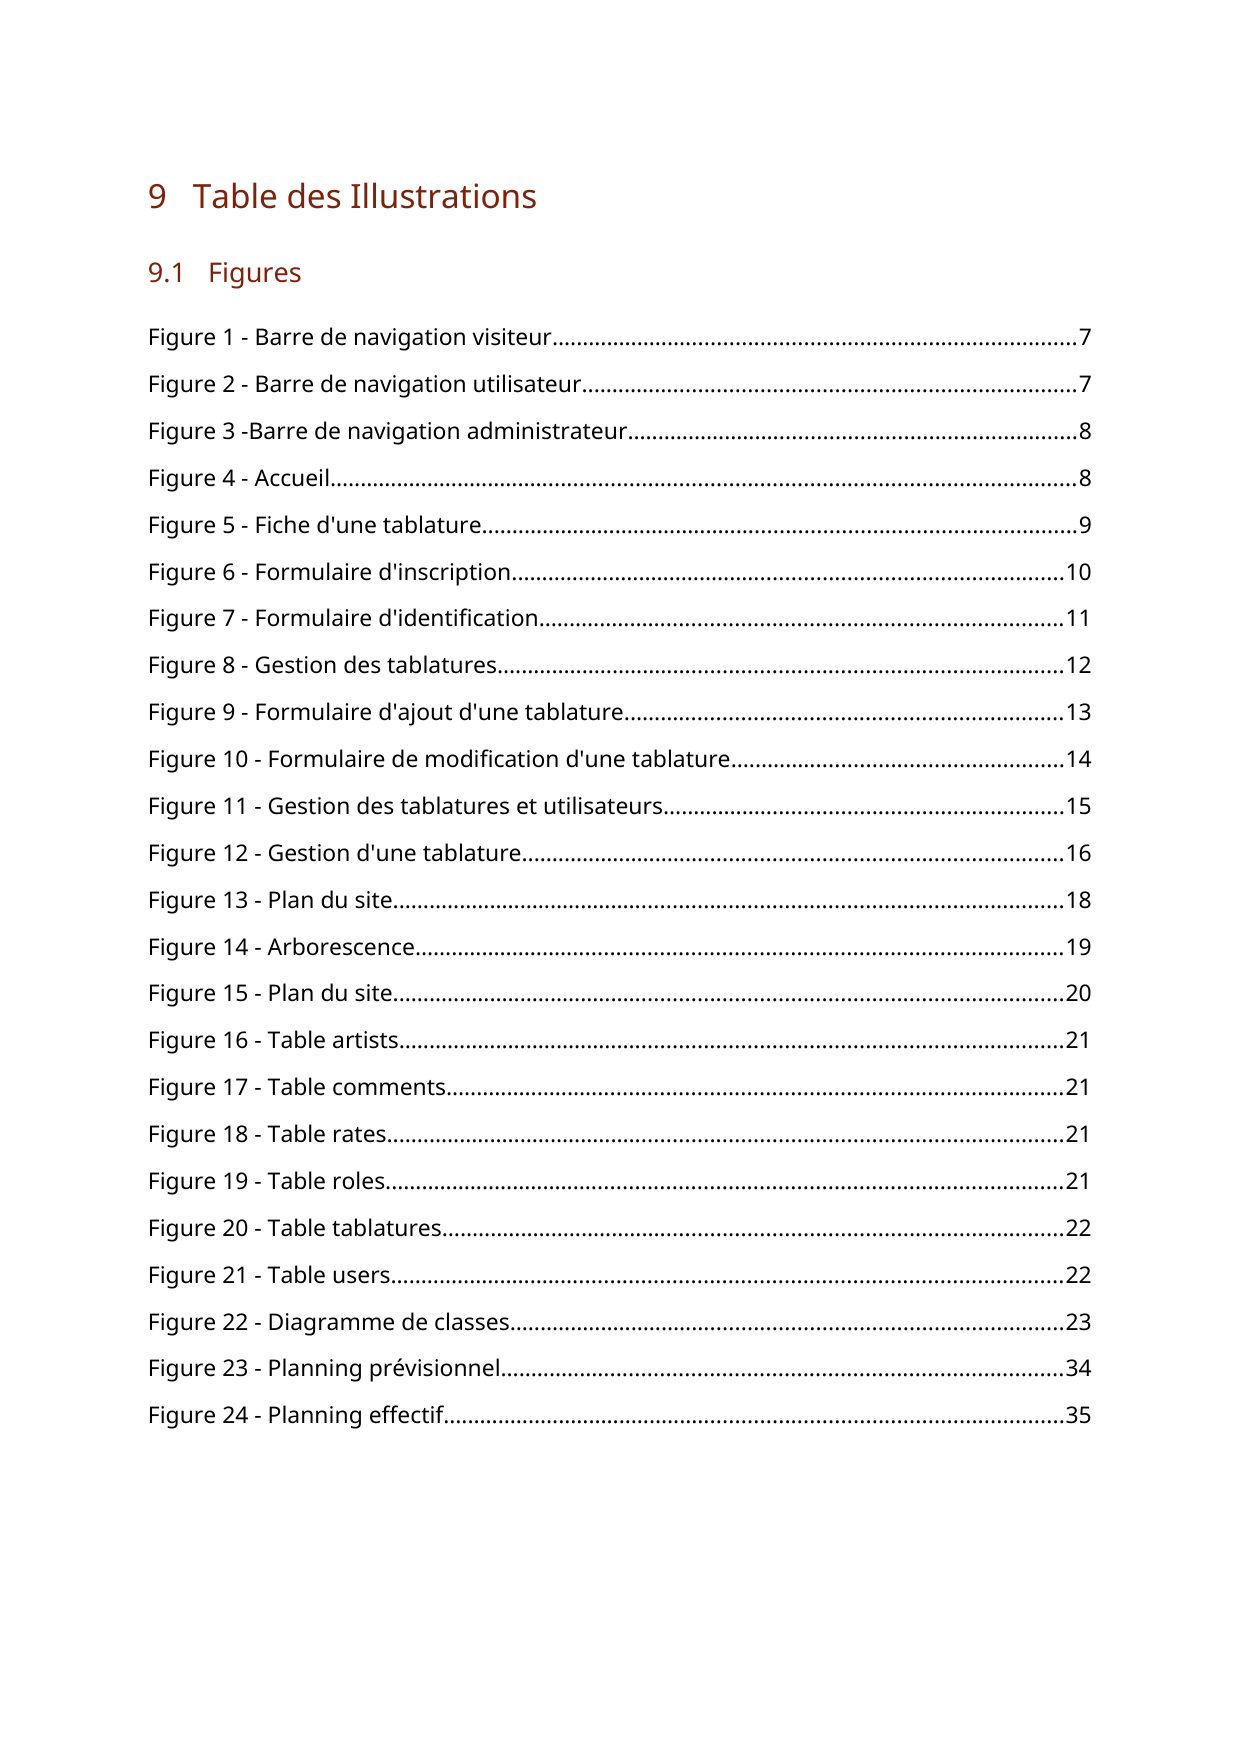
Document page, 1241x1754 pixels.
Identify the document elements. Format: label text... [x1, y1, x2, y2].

text Figure 4 - Accueil 8 [148, 462, 1093, 493]
subtitle Figures [148, 253, 1093, 290]
text Figure 3 -Barre de navigation administrateur 8 [148, 415, 1093, 446]
text Figure 8 - Gestion des tablatures 12 [148, 649, 1093, 680]
text Figure 17 - Table comments 21 [148, 1071, 1093, 1102]
text Figure 22 - Diagramme de classes 23 [148, 1305, 1093, 1337]
text Figure 13 - Plan du site 18 [148, 883, 1093, 915]
text Figure 16 - Table artists 21 [148, 1024, 1093, 1055]
text Figure 10 - Formulaire de modification d'une tablature 14 [148, 743, 1093, 774]
text Figure 19 - Table roles 21 [148, 1165, 1093, 1196]
text Figure 24 - Planning effectif 35 [148, 1399, 1093, 1430]
text Figure 11 - Gestion des tablatures et utilisateurs 15 [148, 790, 1093, 821]
text Figure 18 - Table rates 21 [148, 1118, 1093, 1149]
text Figure 15 - Plan du site 20 [148, 977, 1093, 1008]
text Figure 20 - Table tablatures 22 [148, 1212, 1093, 1243]
text Figure 2 - Barre de navigation utilisateur 7 [148, 368, 1093, 399]
text Figure 9 - Formulaire d'ajout d'une tablature 13 [148, 696, 1093, 727]
text Figure 12 - Gestion d'une tablature 16 [148, 837, 1093, 868]
subtitle Table des Illustrations [148, 173, 1093, 218]
text Figure 23 - Planning prévisionnel 34 [148, 1352, 1093, 1383]
text Figure 7 - Formulaire d'identification 11 [148, 602, 1093, 633]
text Figure 14 - Arborescence 19 [148, 930, 1093, 962]
text Figure 21 - Table users 22 [148, 1258, 1093, 1290]
text Figure 6 - Formulaire d'inscription 10 [148, 555, 1093, 587]
text Figure 5 - Fiche d'une tablature 9 [148, 508, 1093, 540]
text Figure 1 - Barre de navigation visiteur 7 [148, 321, 1093, 352]
